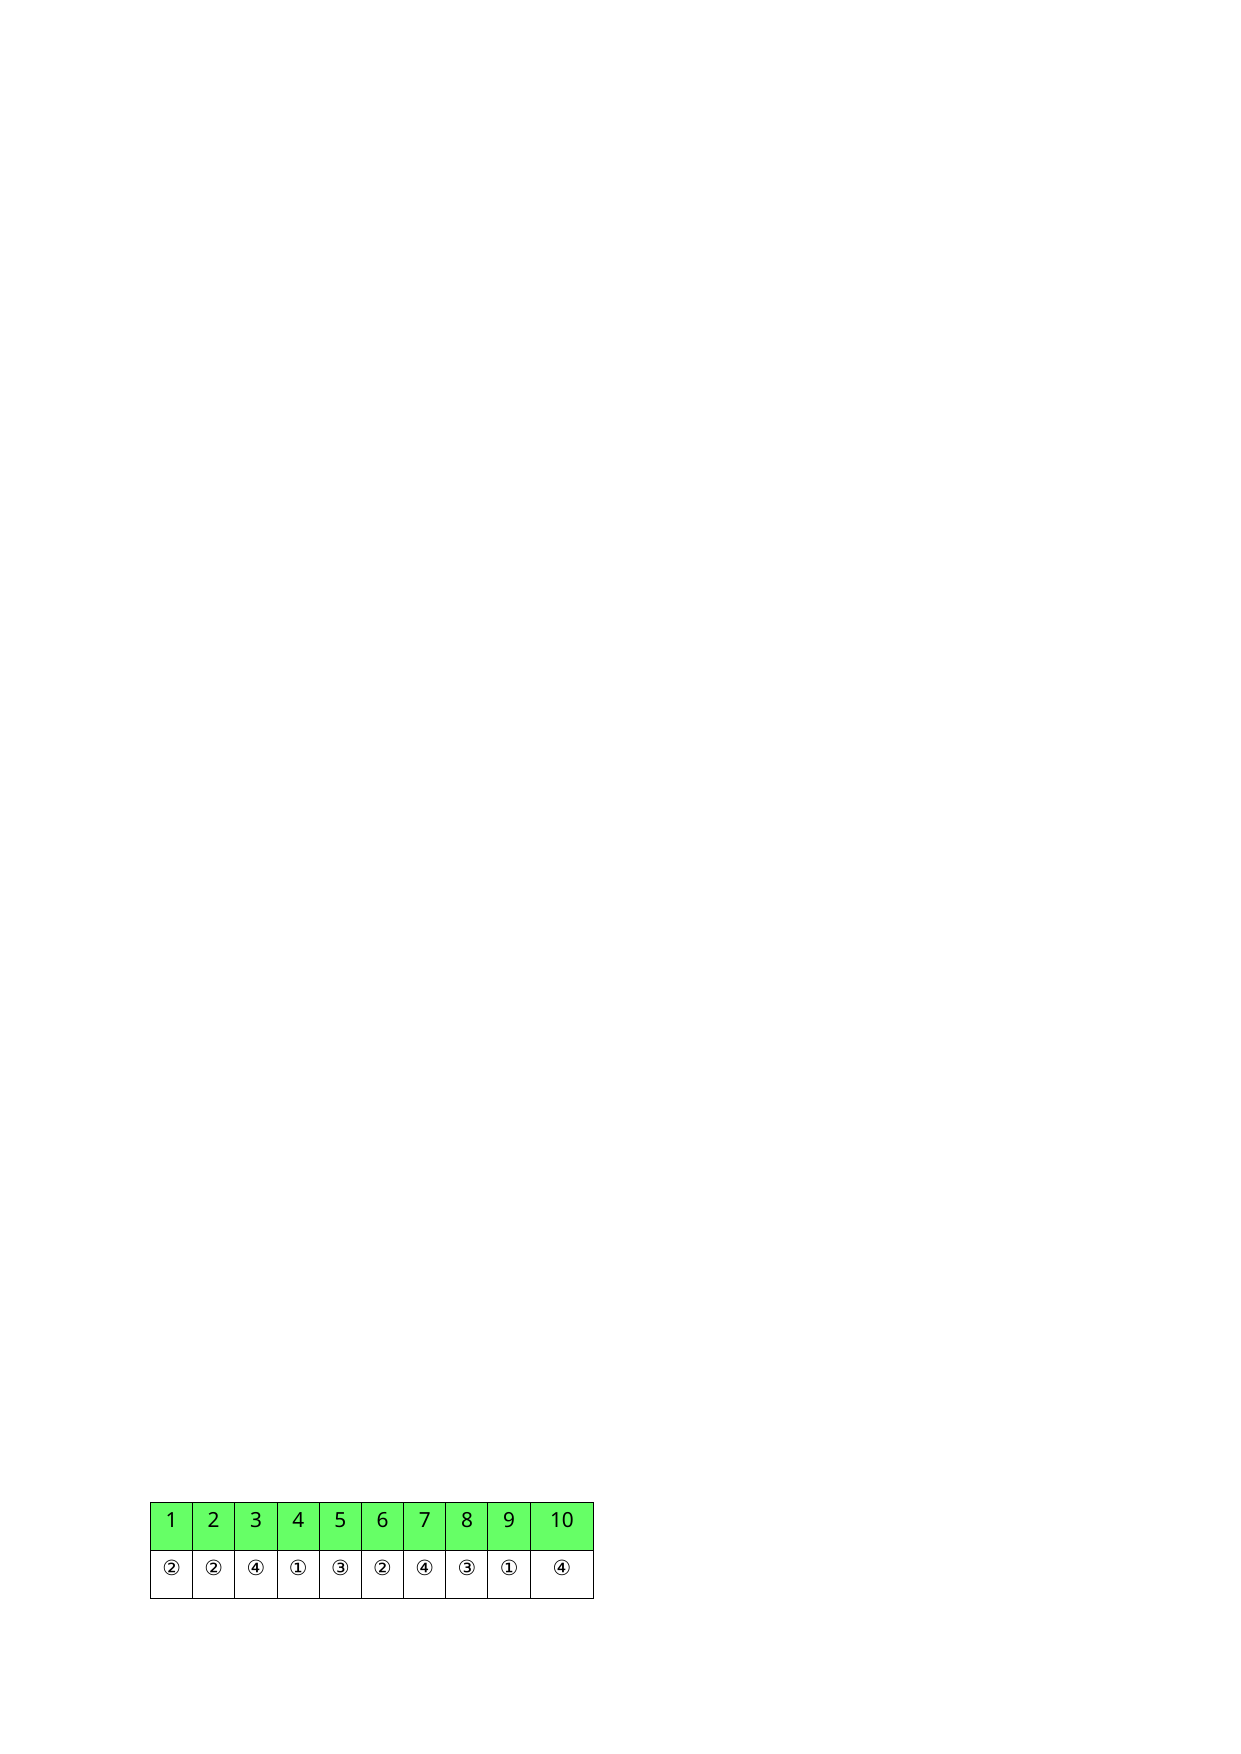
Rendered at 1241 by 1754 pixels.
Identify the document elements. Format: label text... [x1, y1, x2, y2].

table_header 2 [193, 1503, 234, 1550]
table_header 8 [446, 1503, 487, 1550]
table_cell ② [193, 1551, 234, 1598]
table_cell ③ [320, 1551, 361, 1598]
table_header 7 [404, 1503, 445, 1550]
table_header 9 [488, 1503, 530, 1550]
table_cell ④ [531, 1551, 593, 1598]
table_cell ② [362, 1551, 403, 1598]
table_header 1 [151, 1503, 192, 1550]
table_header 3 [235, 1503, 277, 1550]
table_header 6 [362, 1503, 403, 1550]
table_header 5 [320, 1503, 361, 1550]
table_cell ① [278, 1551, 319, 1598]
table_header 4 [278, 1503, 319, 1550]
table_cell ② [151, 1551, 192, 1598]
table_header 10 [531, 1503, 593, 1550]
table_cell ③ [446, 1551, 487, 1598]
table_cell ④ [235, 1551, 277, 1598]
table_cell ④ [404, 1551, 445, 1598]
table_cell ① [488, 1551, 530, 1598]
